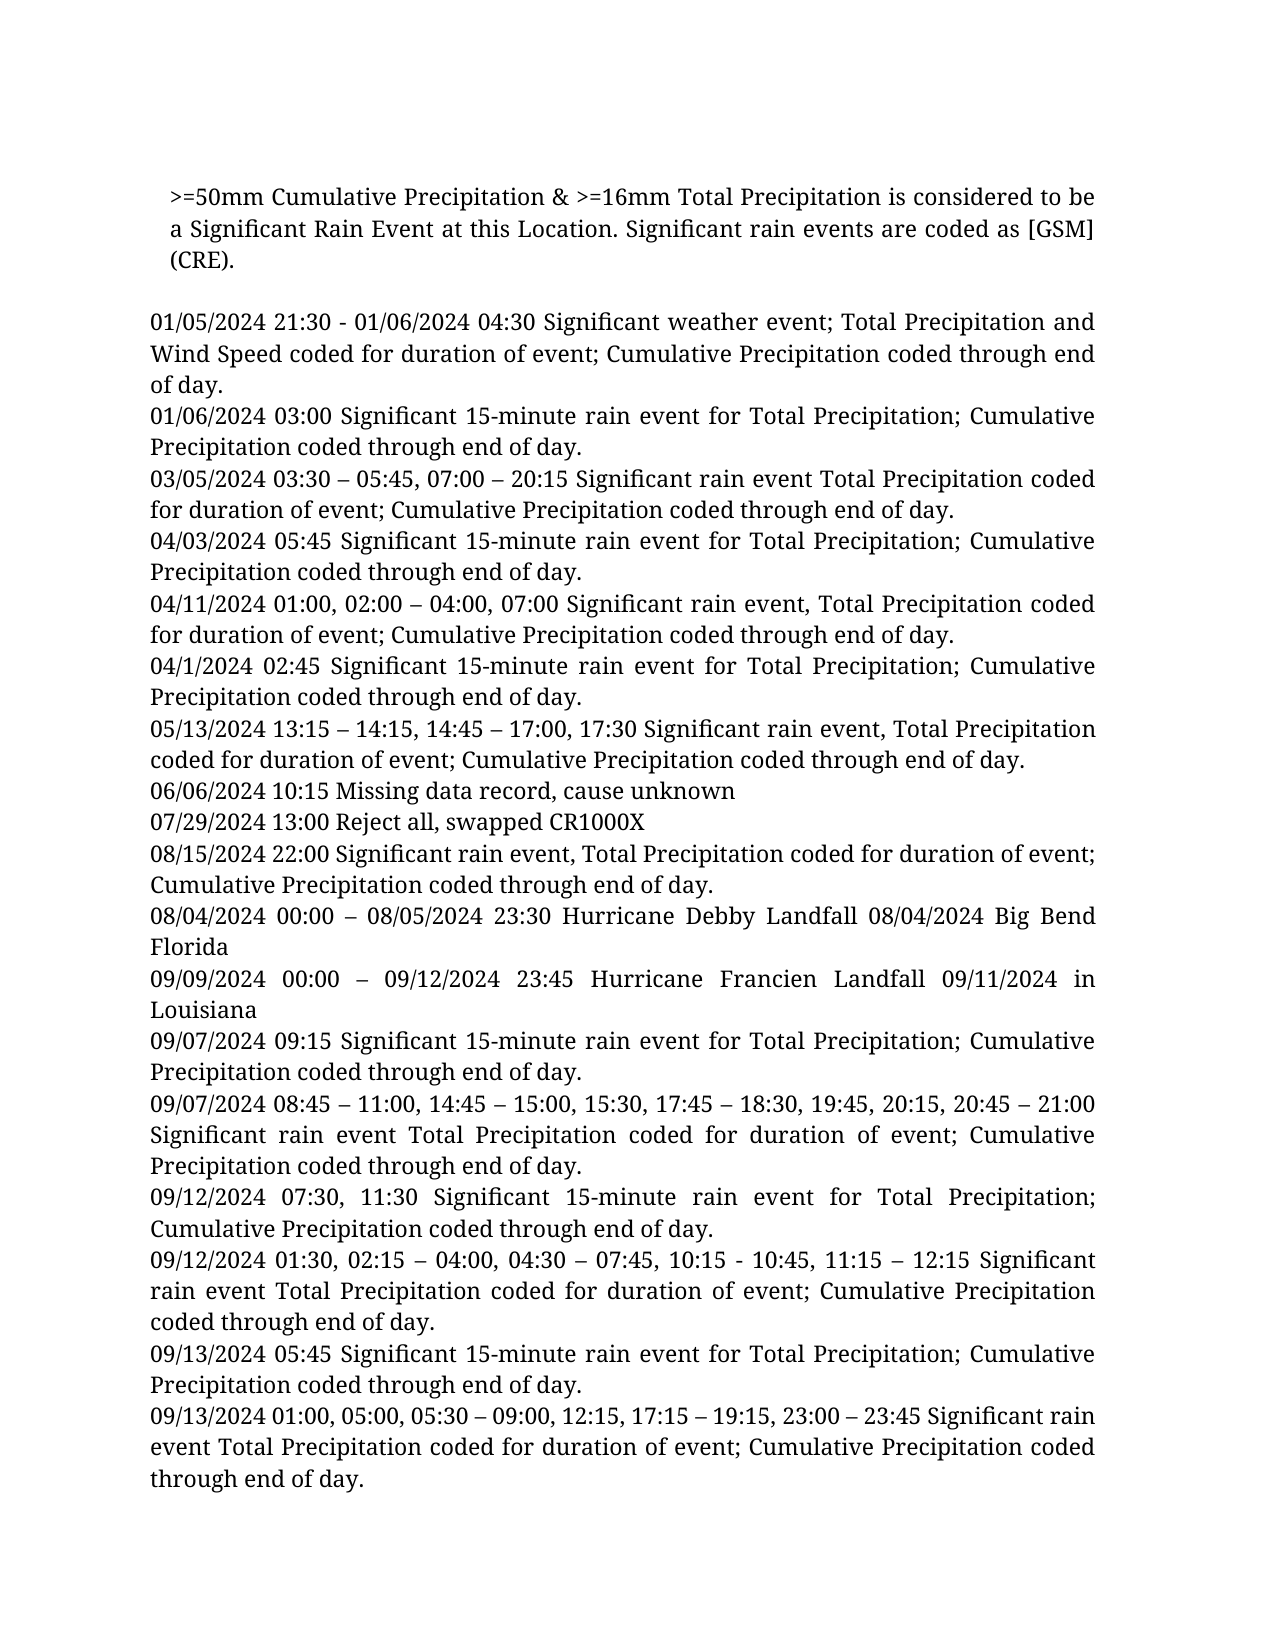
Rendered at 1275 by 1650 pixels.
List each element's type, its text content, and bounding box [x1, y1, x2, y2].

text 04/03/2024 05:45 Significant 15-minute rain event for Total Precipitation; Cumulative Precipitation coded through end of day. [150, 525, 1097, 587]
text 07/29/2024 13:00 Reject all, swapped CR1000X [150, 806, 1097, 837]
text 01/05/2024 21:30 - 01/06/2024 04:30 Significant weather event; Total Precipitation and Wind Speed coded for duration of event; Cumulative Precipitation coded through end of day. [150, 306, 1097, 400]
text >=50mm Cumulative Precipitation & >=16mm Total Precipitation is considered to be a Significant Rain Event at this Location. Significant rain events are coded as [GSM](CRE). [169, 181, 1096, 275]
text 09/12/2024 01:30, 02:15 – 04:00, 04:30 – 07:45, 10:15 - 10:45, 11:15 – 12:15 Significant rain event Total Precipitation coded for duration of event; Cumulative Precipitation coded through end of day. [150, 1244, 1097, 1337]
text 09/13/2024 05:45 Significant 15-minute rain event for Total Precipitation; Cumulative Precipitation coded through end of day. [150, 1337, 1097, 1400]
text 06/06/2024 10:15 Missing data record, cause unknown [150, 775, 1097, 806]
text 09/09/2024 00:00 – 09/12/2024 23:45 Hurricane Francien Landfall 09/11/2024 in Louisiana [150, 962, 1097, 1025]
text 04/1/2024 02:45 Significant 15-minute rain event for Total Precipitation; Cumulative Precipitation coded through end of day. [150, 650, 1097, 712]
text 05/13/2024 13:15 – 14:15, 14:45 – 17:00, 17:30 Significant rain event, Total Precipitation coded for duration of event; Cumulative Precipitation coded through end of day. [150, 712, 1097, 775]
text 09/13/2024 01:00, 05:00, 05:30 – 09:00, 12:15, 17:15 – 19:15, 23:00 – 23:45 Significant rain event Total Precipitation coded for duration of event; Cumulative Precipitation coded through end of day. [150, 1400, 1097, 1494]
text 09/07/2024 08:45 – 11:00, 14:45 – 15:00, 15:30, 17:45 – 18:30, 19:45, 20:15, 20:45 – 21:00 Significant rain event Total Precipitation coded for duration of event; Cumulative Precipitation coded through end of day. [150, 1087, 1097, 1181]
text 03/05/2024 03:30 – 05:45, 07:00 – 20:15 Significant rain event Total Precipitation coded for duration of event; Cumulative Precipitation coded through end of day. [150, 462, 1097, 525]
text 01/06/2024 03:00 Significant 15-minute rain event for Total Precipitation; Cumulative Precipitation coded through end of day. [150, 400, 1097, 462]
text 09/12/2024 07:30, 11:30 Significant 15-minute rain event for Total Precipitation; Cumulative Precipitation coded through end of day. [150, 1181, 1097, 1244]
text 08/15/2024 22:00 Significant rain event, Total Precipitation coded for duration of event; Cumulative Precipitation coded through end of day. [150, 837, 1097, 900]
text 09/07/2024 09:15 Significant 15-minute rain event for Total Precipitation; Cumulative Precipitation coded through end of day. [150, 1025, 1097, 1087]
text 08/04/2024 00:00 – 08/05/2024 23:30 Hurricane Debby Landfall 08/04/2024 Big Bend Florida [150, 900, 1097, 962]
text 04/11/2024 01:00, 02:00 – 04:00, 07:00 Significant rain event, Total Precipitation coded for duration of event; Cumulative Precipitation coded through end of day. [150, 587, 1097, 650]
